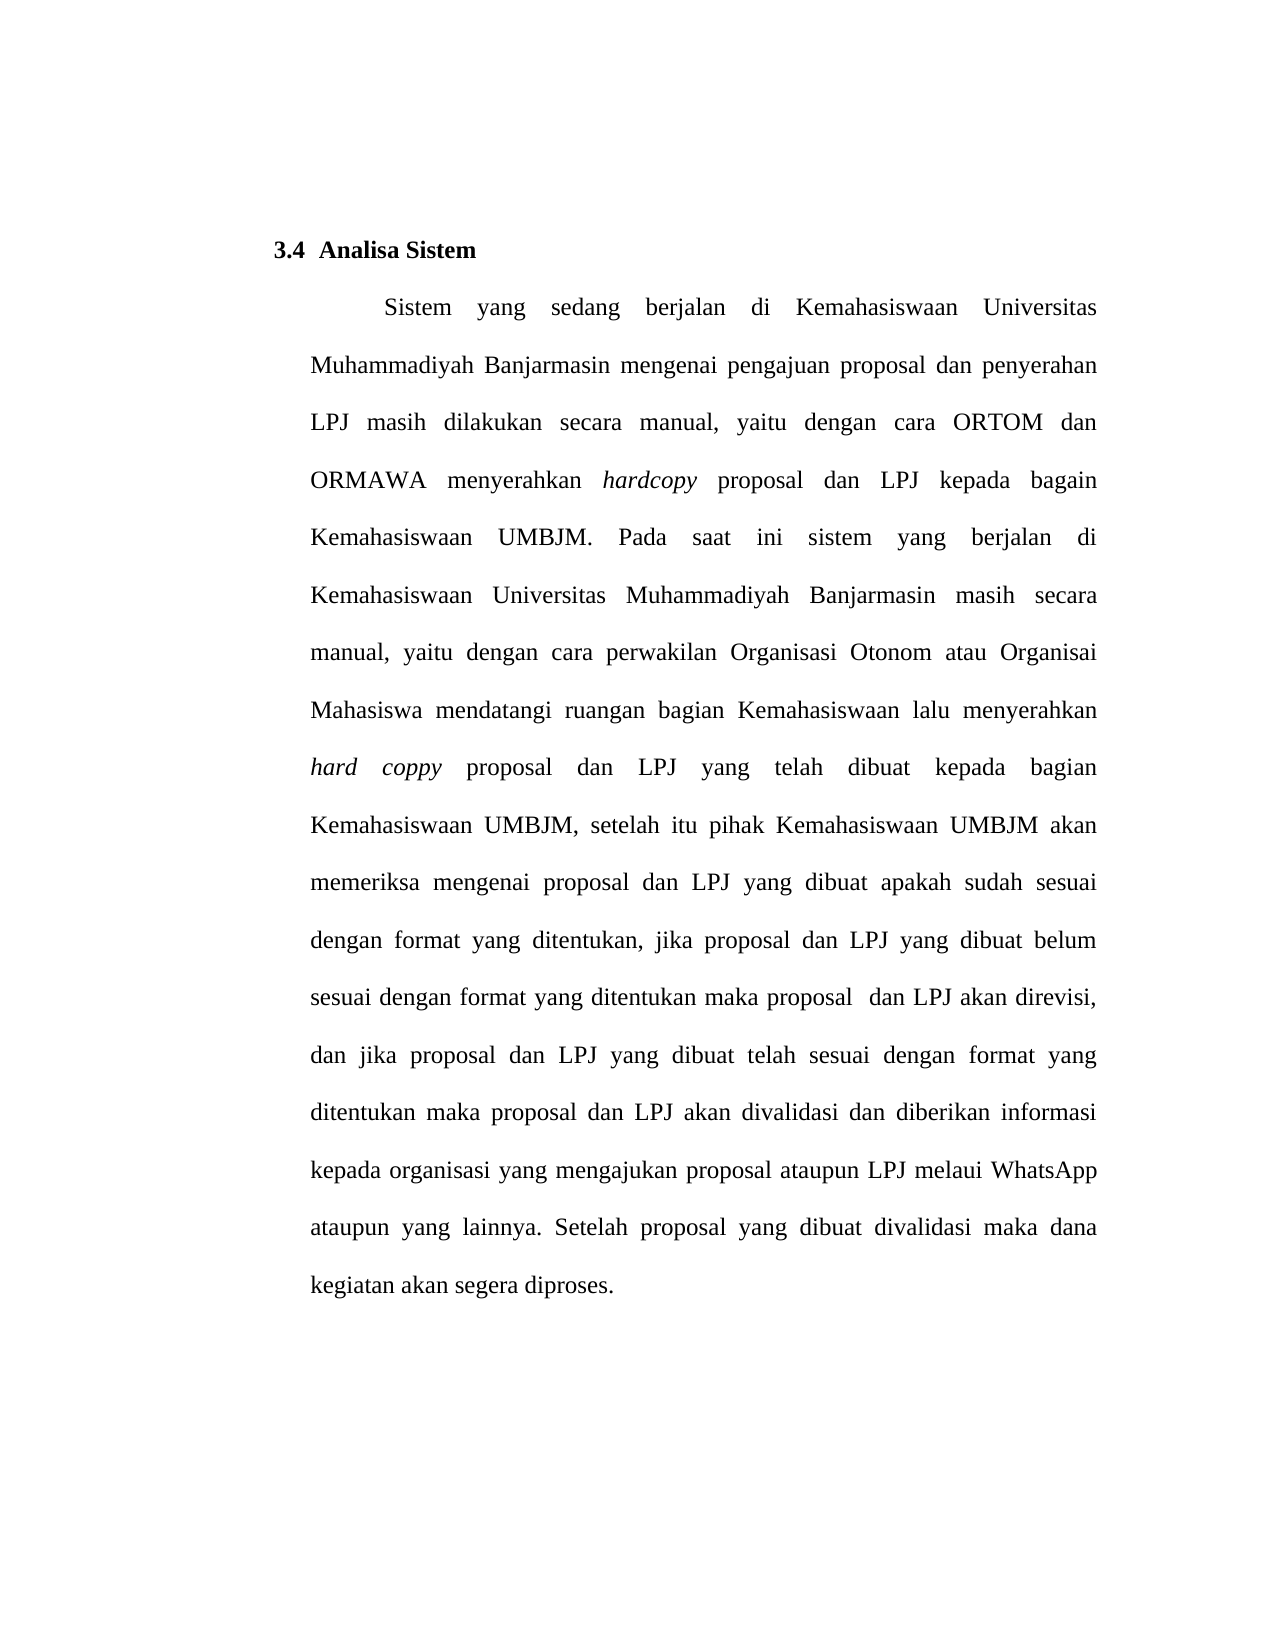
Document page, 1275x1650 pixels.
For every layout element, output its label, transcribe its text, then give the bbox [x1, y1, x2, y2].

list Analisa Sistem [274, 235, 1098, 263]
list Sistem yang sedang berjalan di Kemahasiswaan Universitas Muhammadiyah Banjarmasin mengenai pengajuan proposal dan penyerahan LPJ masih dilakukan secara manual, yaitu dengan cara ORTOM dan ORMAWA menyerahkan hardcopy proposal dan LPJ kepada bagain Kemahasiswaan UMBJM. Pada saat ini sistem yang berjalan di Kemahasiswaan Universitas Muhammadiyah Banjarmasin masih secara manual, yaitu dengan cara perwakilan Organisasi Otonom atau Organisai Mahasiswa mendatangi ruangan bagian Kemahasiswaan lalu menyerahkan hard coppy proposal dan LPJ yang telah dibuat kepada bagian Kemahasiswaan UMBJM, setelah itu pihak Kemahasiswaan UMBJM akan memeriksa mengenai proposal dan LPJ yang dibuat apakah sudah sesuai dengan format yang ditentukan, jika proposal dan LPJ yang dibuat belum sesuai dengan format yang ditentukan maka proposal dan LPJ akan direvisi, dan jika proposal dan LPJ yang dibuat telah sesuai dengan format yang ditentukan maka proposal dan LPJ akan divalidasi dan diberikan informasi kepada organisasi yang mengajukan proposal ataupun LPJ melaui WhatsApp ataupun yang lainnya. Setelah proposal yang dibuat divalidasi maka dana kegiatan akan segera diproses. [310, 292, 1098, 1298]
